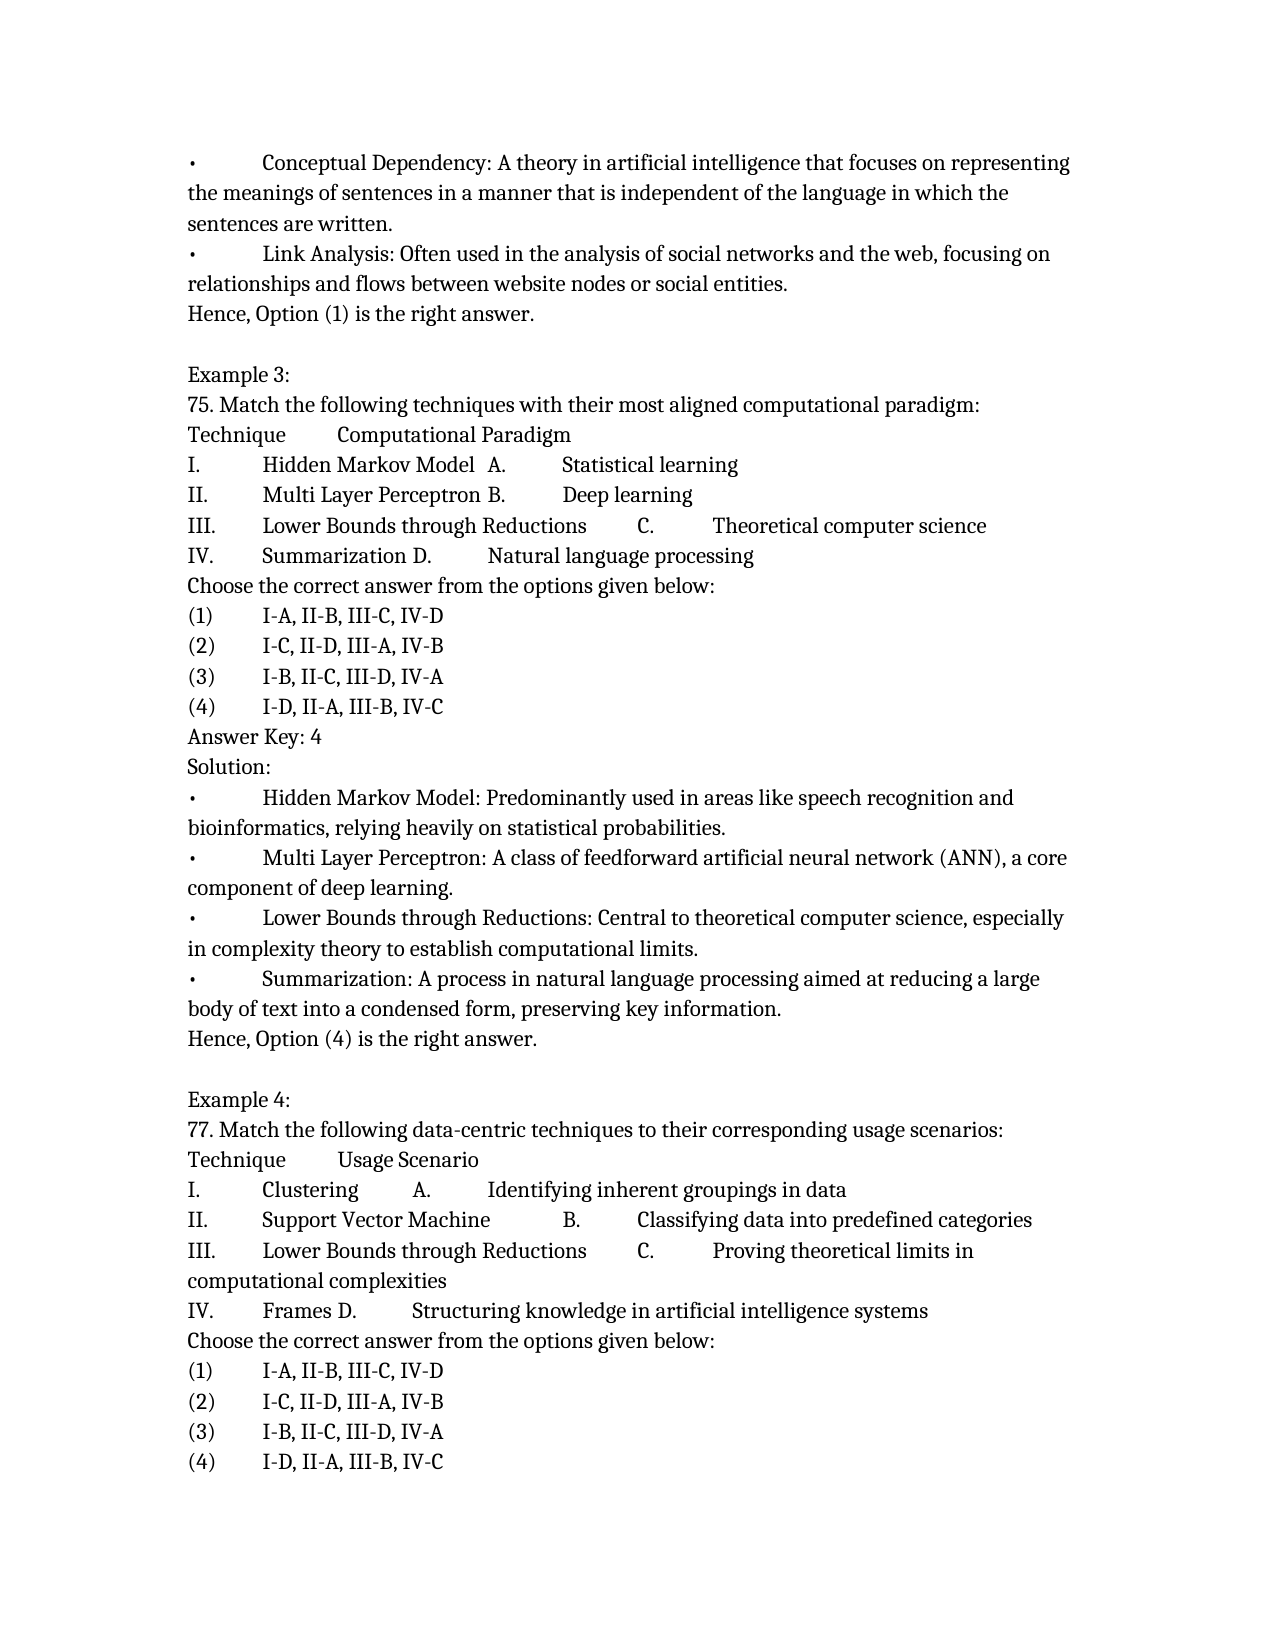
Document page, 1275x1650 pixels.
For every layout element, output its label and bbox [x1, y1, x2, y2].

text [187, 150, 1087, 1475]
